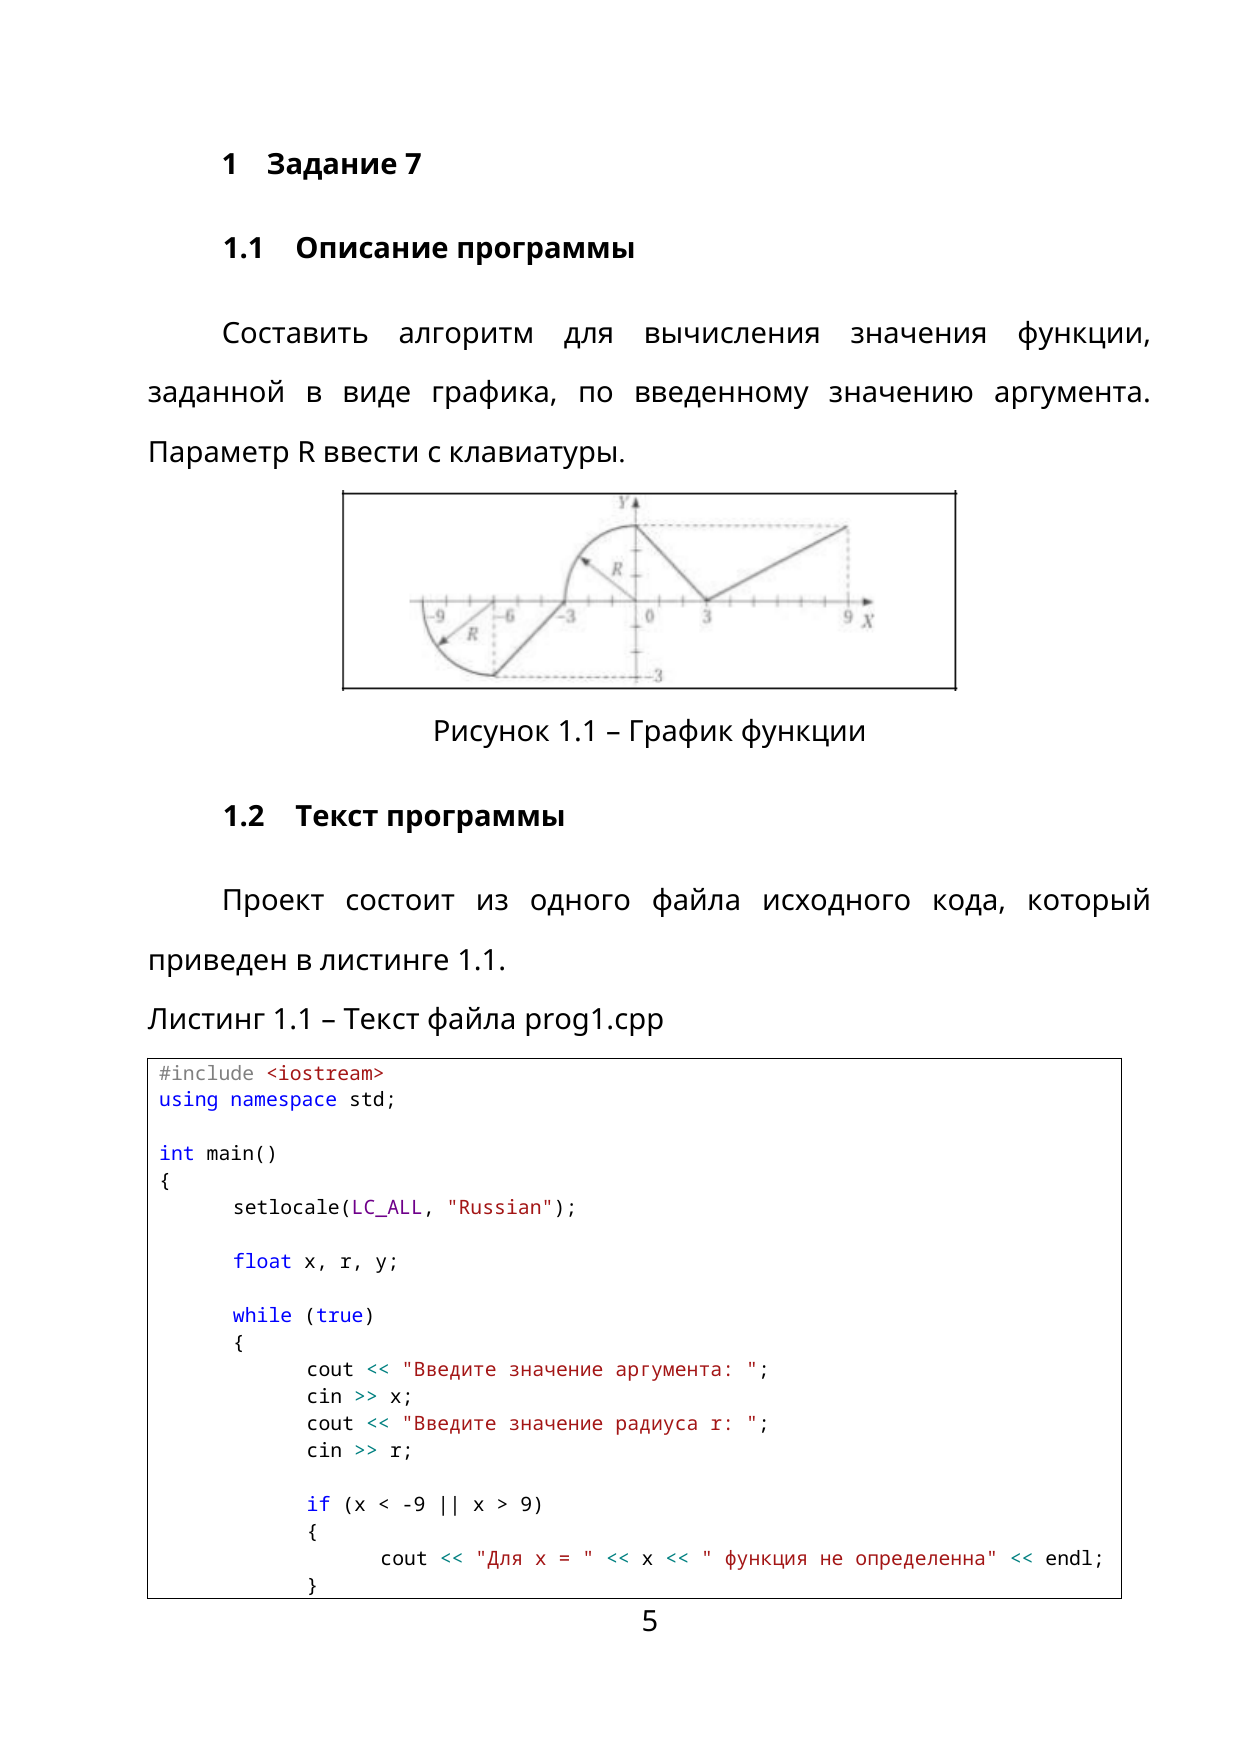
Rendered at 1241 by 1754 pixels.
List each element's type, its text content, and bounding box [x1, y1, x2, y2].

text Рисунок 1.1 – График функции [148, 710, 1152, 750]
subtitle Текст программы [148, 795, 1152, 834]
text Составить алгоритм для вычисления значения функции, заданной в виде графика, по введенному значению аргумента. Параметр R ввести с клавиатуры. [148, 312, 1152, 471]
text Проект состоит из одного файла исходного кода, который приведен в листинге 1.1. [148, 879, 1152, 978]
subtitle Задание 7 [221, 143, 1152, 183]
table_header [148, 1059, 1121, 1598]
text Листинг 1.1 – Текст файла prog1.cpp [148, 998, 1152, 1038]
picture [341, 490, 958, 691]
subtitle Описание программы [148, 228, 1152, 267]
